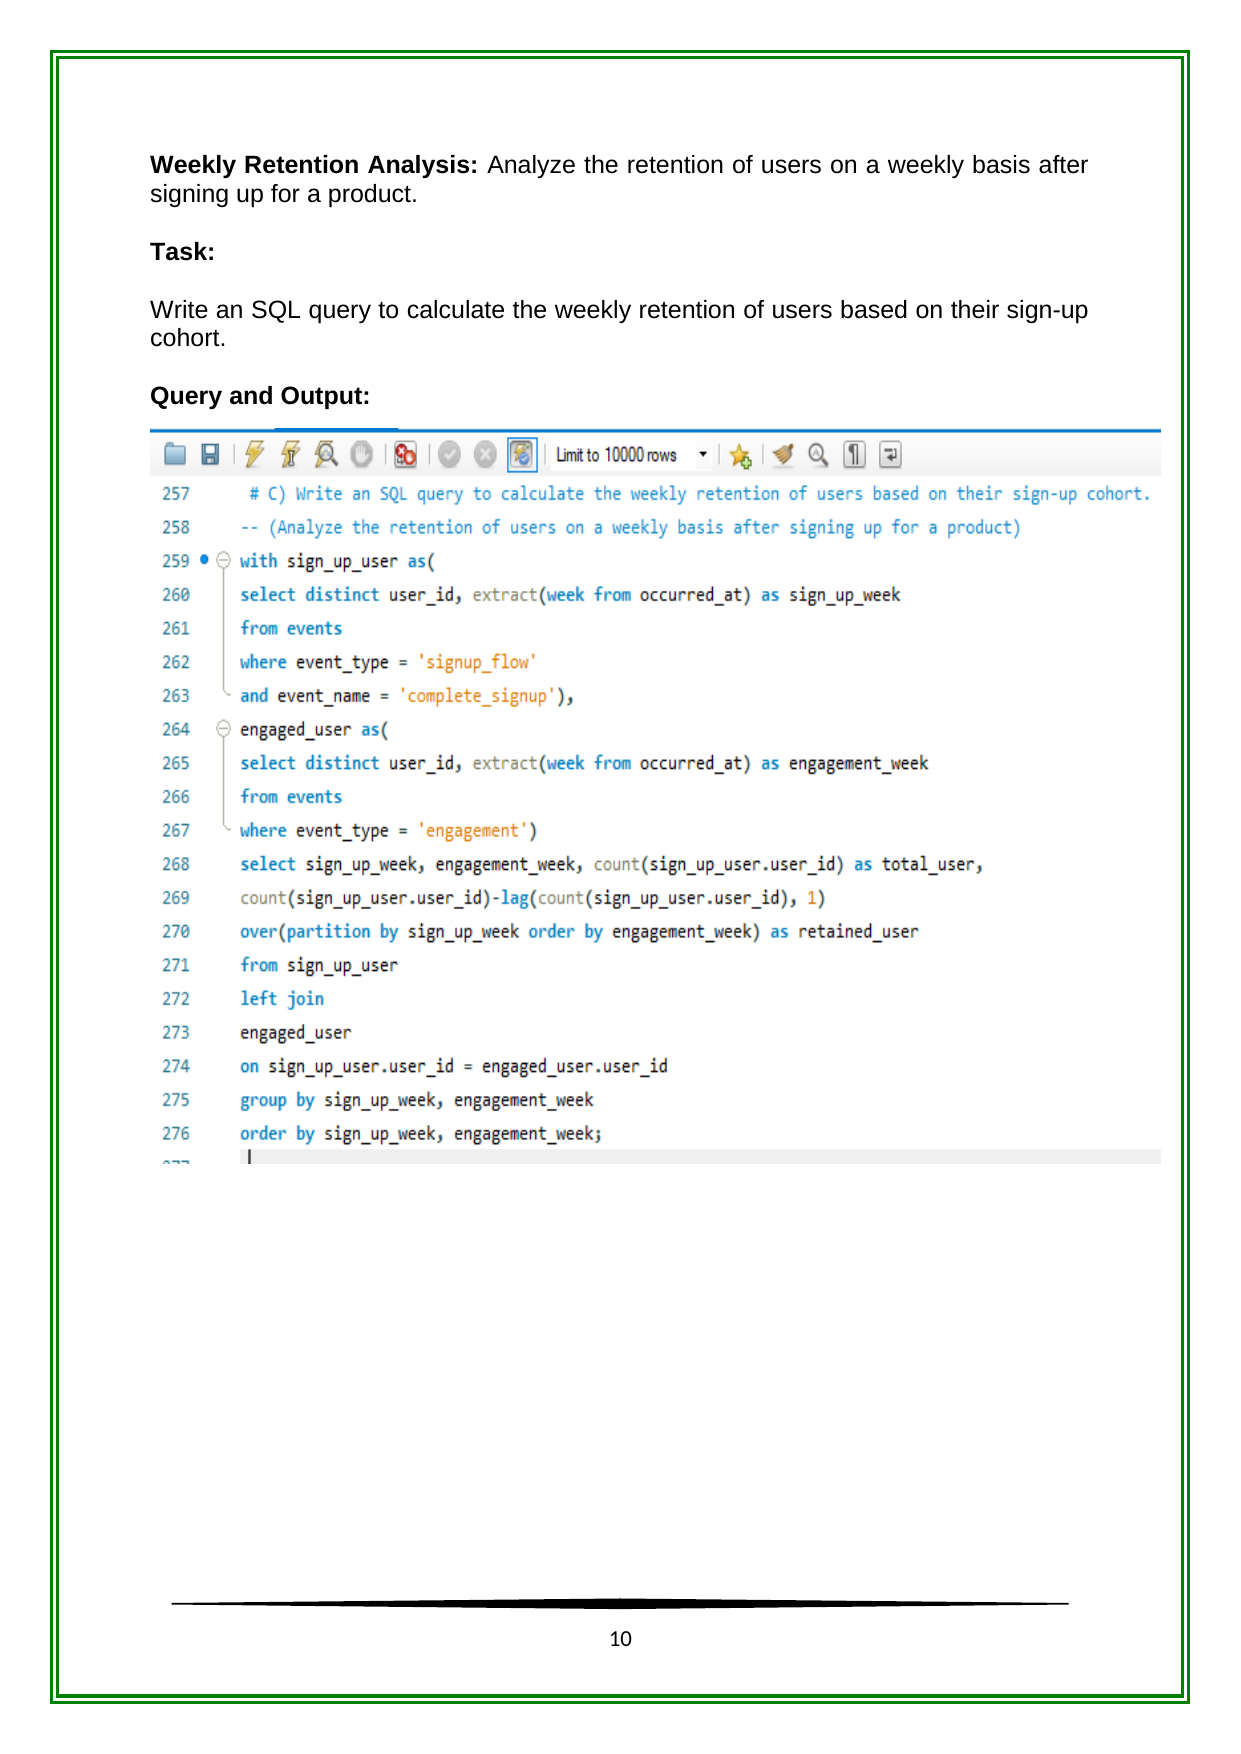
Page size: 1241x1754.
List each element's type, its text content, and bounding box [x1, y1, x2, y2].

text Task: [150, 237, 1090, 265]
text Query and Output: [150, 381, 1090, 410]
text Write an SQL query to calculate the weekly retention of users based on their sign-up cohort. [150, 294, 1090, 352]
picture [150, 428, 1161, 1164]
text Weekly Retention Analysis: Analyze the retention of users on a weekly basis after signing up for a product. [150, 150, 1090, 207]
